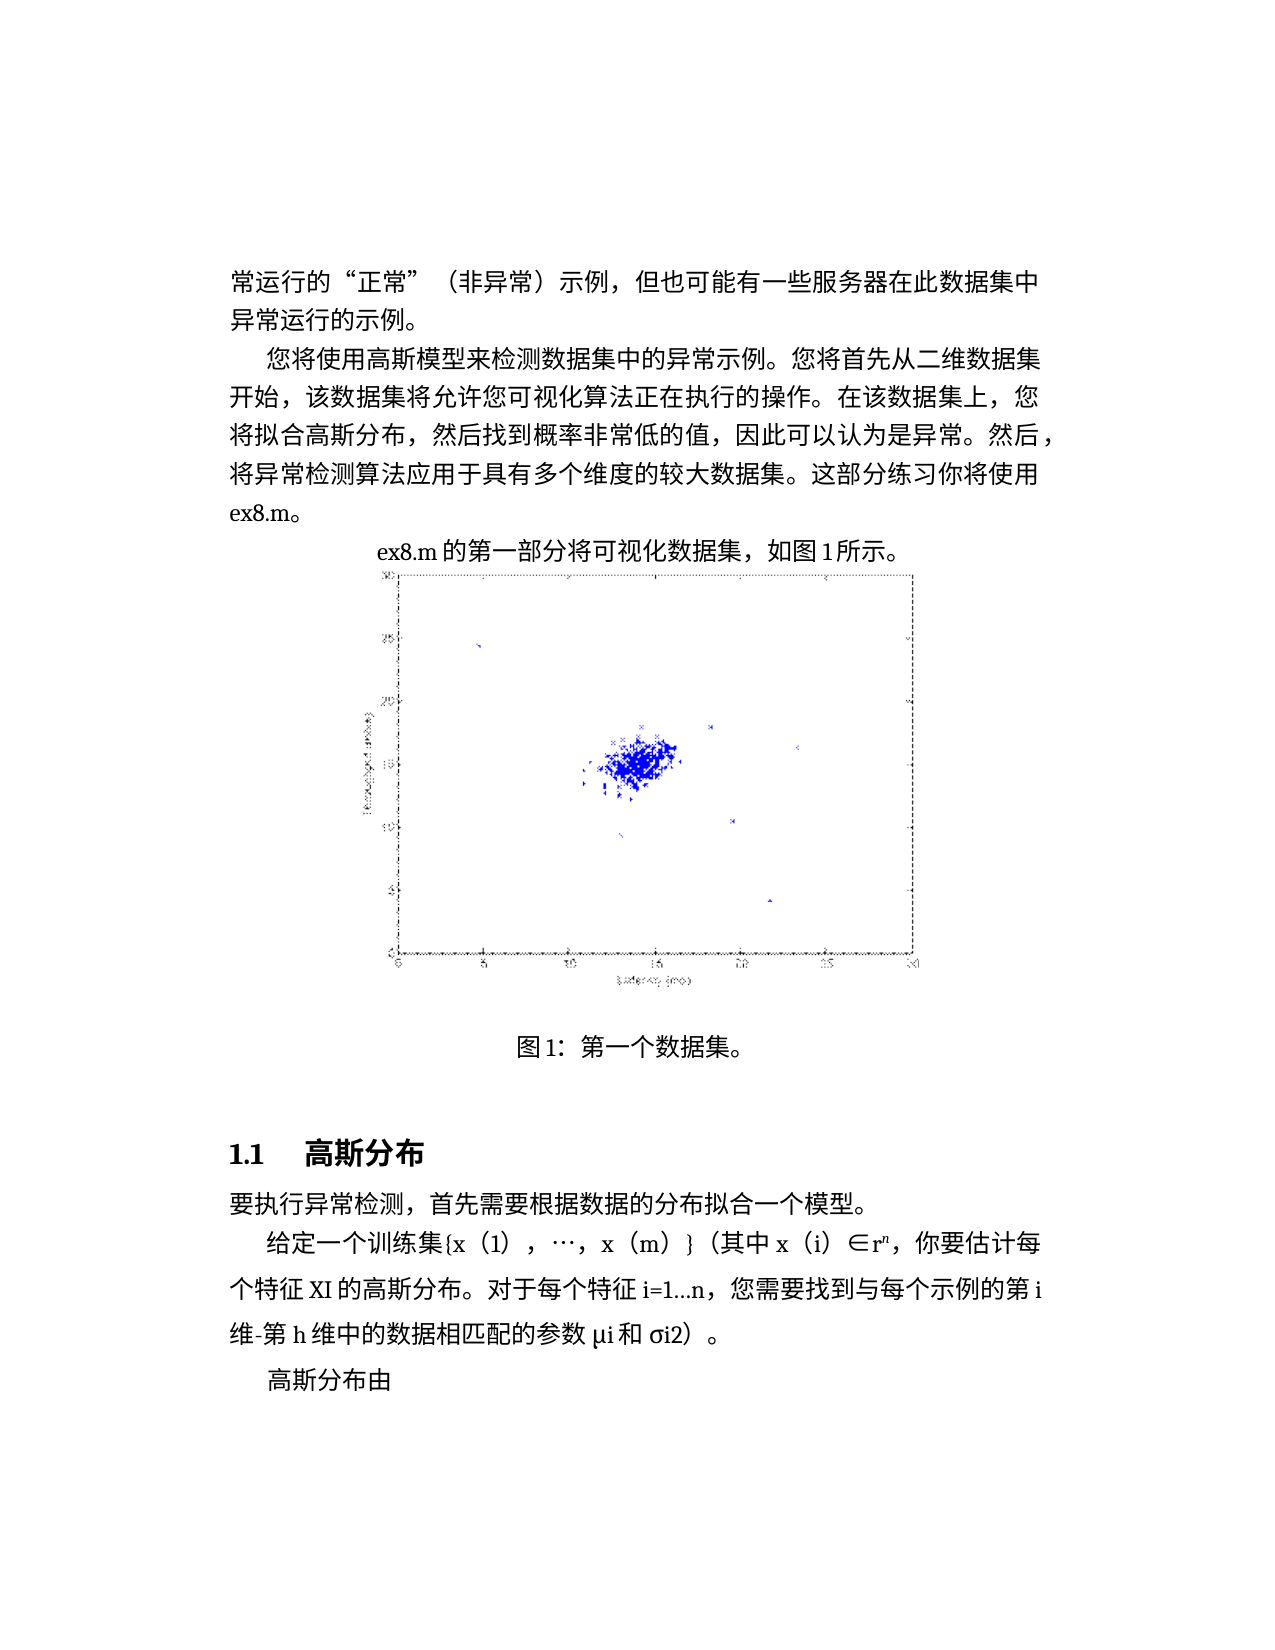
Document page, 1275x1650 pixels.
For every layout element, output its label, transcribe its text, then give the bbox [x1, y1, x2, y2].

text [229, 262, 1042, 337]
subtitle 1.1 高斯分布 [229, 1129, 1127, 1173]
picture [362, 570, 919, 987]
text 高斯分布由 [267, 1361, 1042, 1397]
text 要执行异常检测，首先需要根据数据的分布拟合一个模型。 [229, 1185, 1042, 1221]
text 给定一个训练集{x（1），…，x（m）}（其中x（i）∈rn，你要估计每个特征XI的高斯分布。对于每个特征i=1…n，您需要找到与每个示例的第i维-第h维中的数据相匹配的参数μi和σi2）。 [229, 1223, 1042, 1351]
text ex8.m的第一部分将可视化数据集，如图1所示。 [247, 531, 1041, 567]
text 图1：第一个数据集。 [247, 1027, 1024, 1063]
text 您将使用高斯模型来检测数据集中的异常示例。您将首先从二维数据集开始，该数据集将允许您可视化算法正在执行的操作。在该数据集上，您将拟合高斯分布，然后找到概率非常低的值，因此可以认为是异常。然后，将异常检测算法应用于具有多个维度的较大数据集。这部分练习你将使用ex8.m。 [229, 339, 1042, 529]
